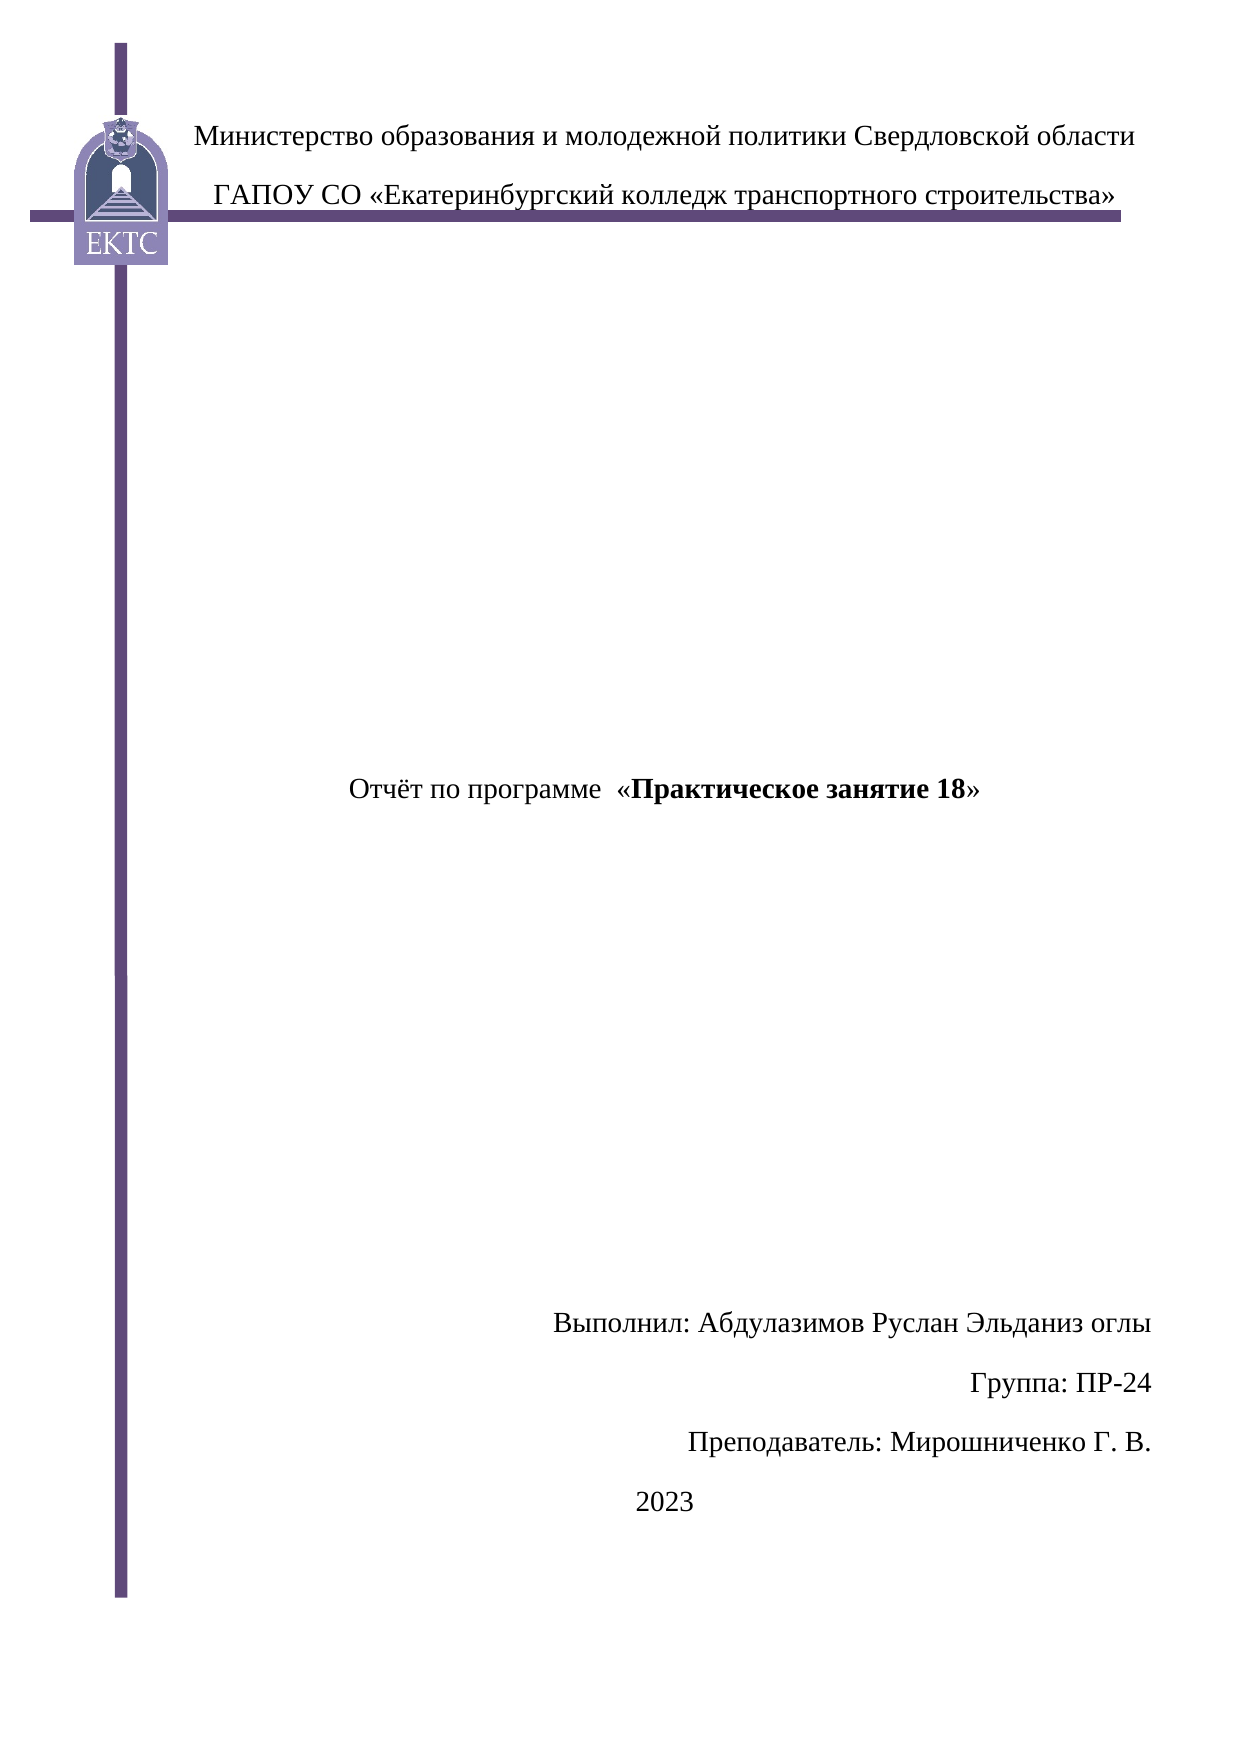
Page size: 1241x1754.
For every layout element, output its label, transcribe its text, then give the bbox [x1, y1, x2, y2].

text Группа: ПР-24 [177, 1365, 1152, 1398]
text Министерство образования и молодежной политики Свердловской области [177, 118, 1152, 152]
text ГАПОУ СО «Екатеринбургский колледж транспортного строительства» [177, 177, 1152, 211]
text Выполнил: Абдулазимов Руслан Эльданиз оглы [177, 1306, 1152, 1339]
picture [74, 115, 168, 265]
text Преподаватель: Мирошниченко Г. В. [177, 1424, 1152, 1458]
text 2023 [177, 1484, 1152, 1517]
text Отчёт по программе «Практическое занятие 18» [177, 771, 1152, 805]
